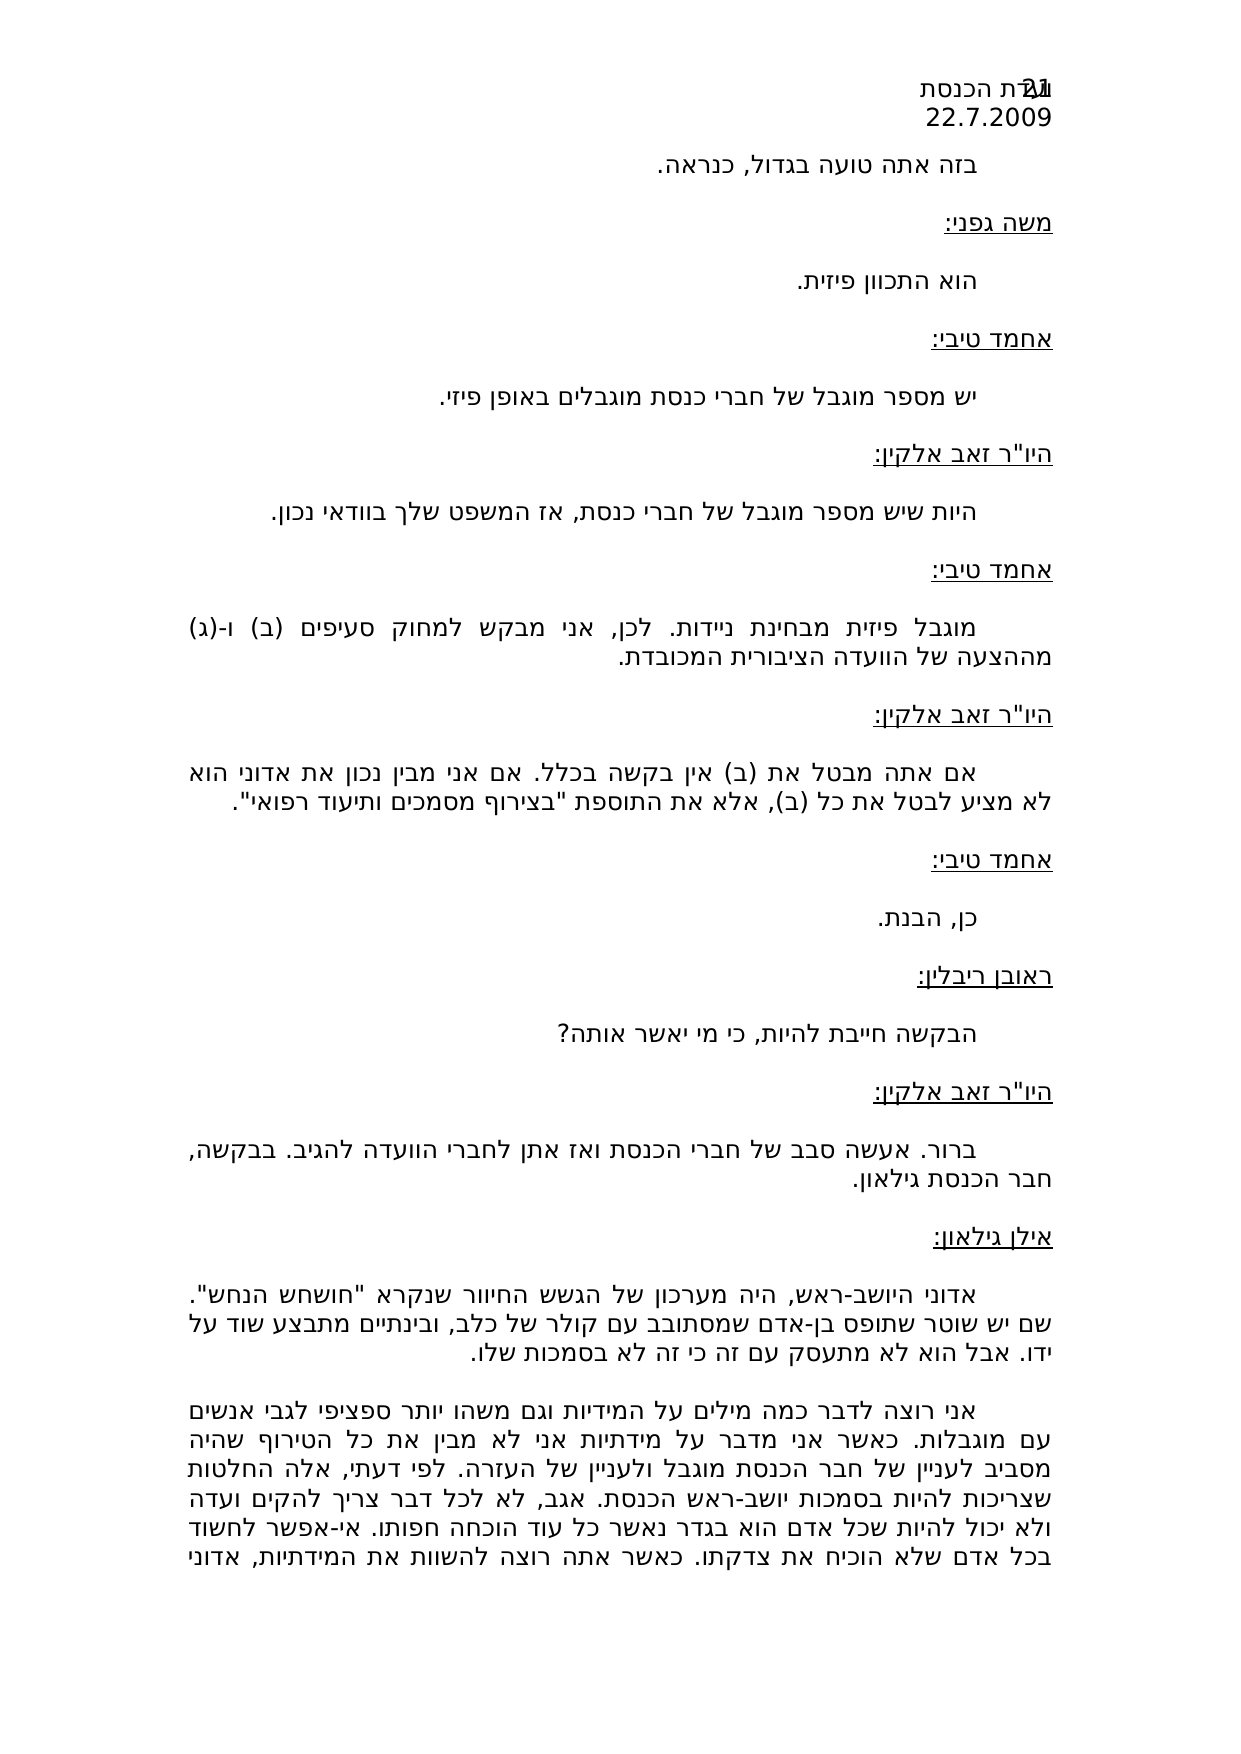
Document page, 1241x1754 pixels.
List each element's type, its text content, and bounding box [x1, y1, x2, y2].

text אחמד טיבי: [187, 324, 1053, 353]
text מוגבל פיזית מבחינת ניידות. לכן, אני מבקש למחוק סעיפים (ב) ו-(ג) מההצעה של הוועדה הציבורית המכובדת. [187, 613, 1053, 672]
text היו"ר זאב אלקין: [187, 1077, 1053, 1106]
text היו"ר זאב אלקין: [187, 439, 1053, 469]
text אחמד טיבי: [187, 555, 1053, 584]
text הבקשה חייבת להיות, כי מי יאשר אותה? [187, 1019, 1053, 1048]
text אדוני היושב-ראש, היה מערכון של הגשש החיוור שנקרא "חושחש הנחש". שם יש שוטר שתופס בן-אדם שמסתובב עם קולר של כלב, ובינתיים מתבצע שוד על ידו. אבל הוא לא מתעסק עם זה כי זה לא בסמכות שלו. [187, 1280, 1053, 1367]
text משה גפני: [187, 208, 1053, 237]
text ראובן ריבלין: [187, 961, 1053, 990]
text ברור. אעשה סבב של חברי הכנסת ואז אתן לחברי הוועדה להגיב. בבקשה, חבר הכנסת גילאון. [187, 1135, 1053, 1193]
text היו"ר זאב אלקין: [187, 700, 1053, 729]
text אילן גילאון: [187, 1222, 1053, 1251]
text הוא התכוון פיזית. [187, 266, 1053, 295]
text היות שיש מספר מוגבל של חברי כנסת, אז המשפט שלך בוודאי נכון. [187, 497, 1053, 527]
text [187, 1396, 1053, 1571]
text כן, הבנת. [187, 903, 1053, 932]
text בזה אתה טועה בגדול, כנראה. [187, 150, 1053, 179]
text אחמד טיבי: [187, 845, 1053, 874]
text אם אתה מבטל את (ב) אין בקשה בכלל. אם אני מבין נכון את אדוני הוא לא מציע לבטל את כל (ב), אלא את התוספת "בצירוף מסמכים ותיעוד רפואי". [187, 758, 1053, 817]
text יש מספר מוגבל של חברי כנסת מוגבלים באופן פיזי. [187, 382, 1053, 411]
